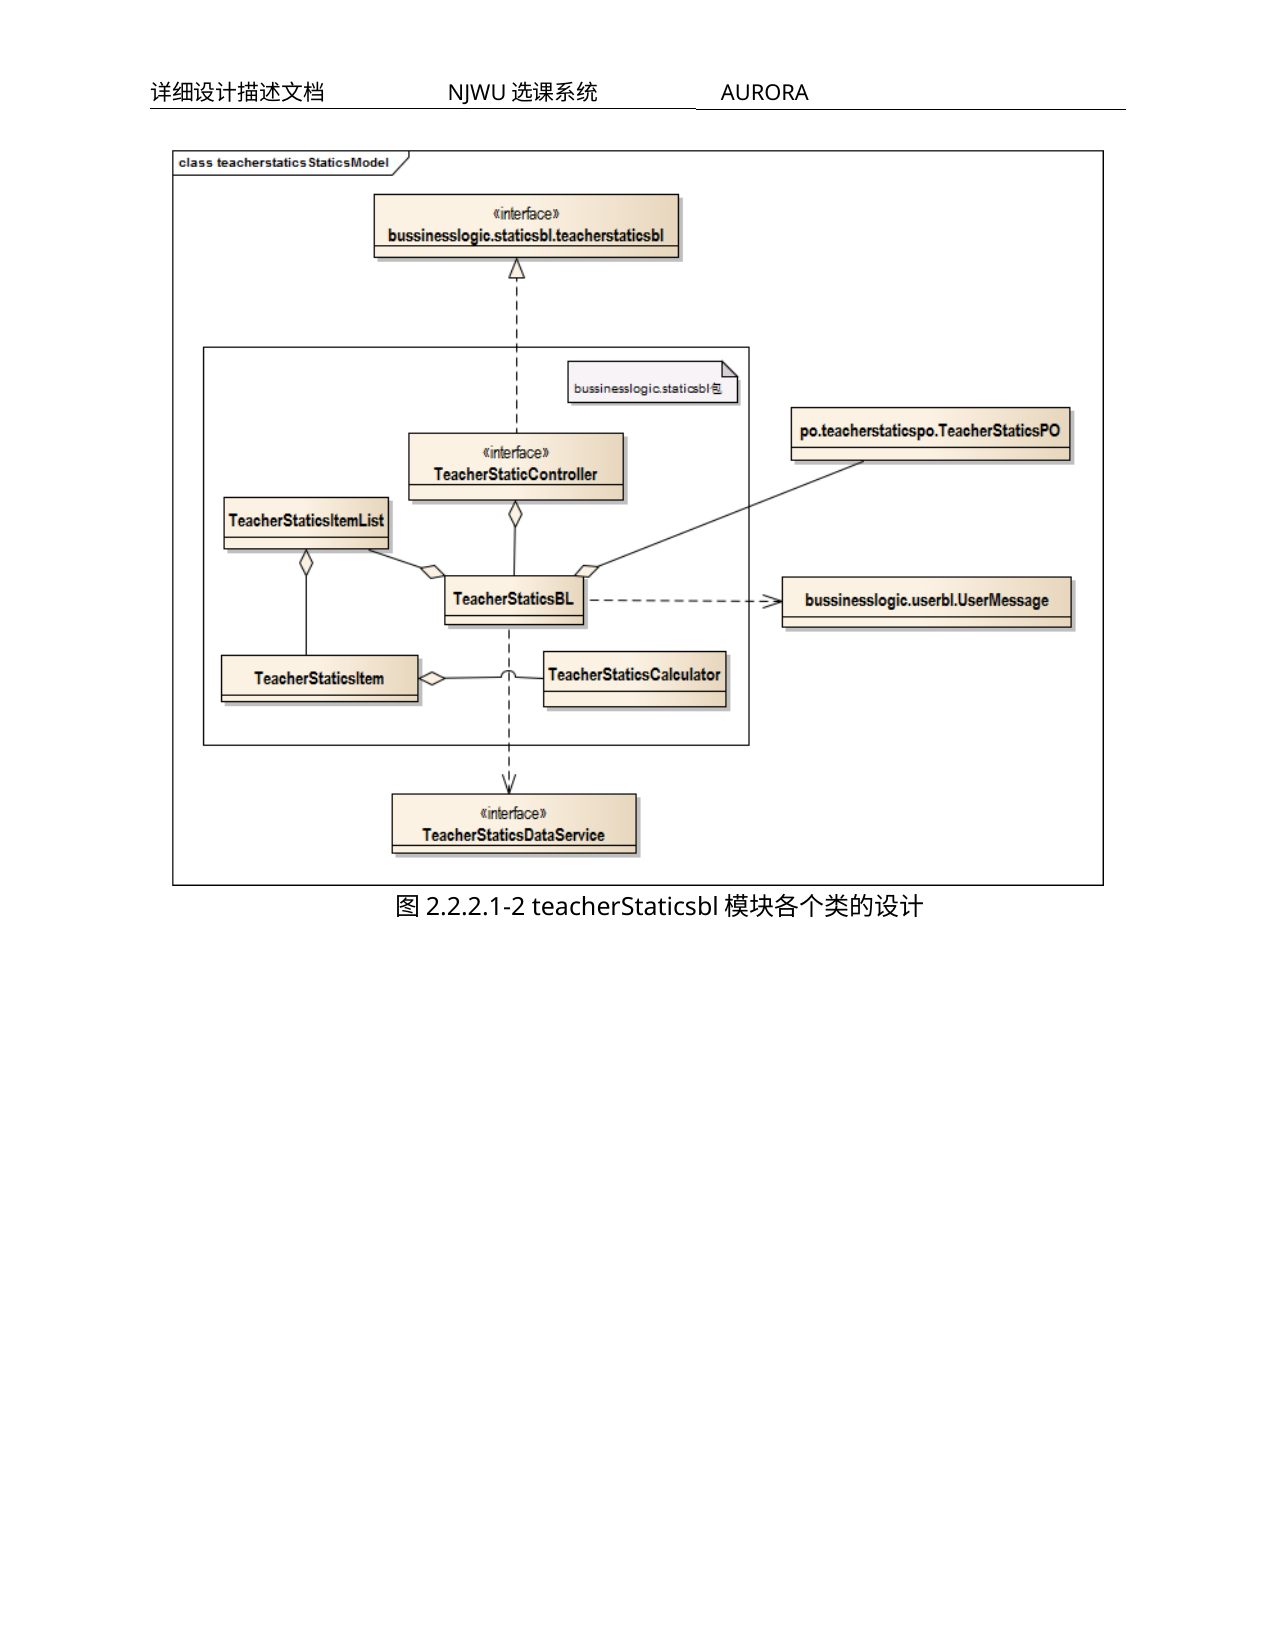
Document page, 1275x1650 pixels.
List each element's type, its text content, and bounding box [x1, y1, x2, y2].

picture [171, 149, 1104, 886]
text 图2.2.2.1-2 teacherStaticsbl模块各个类的设计 [194, 886, 1125, 922]
